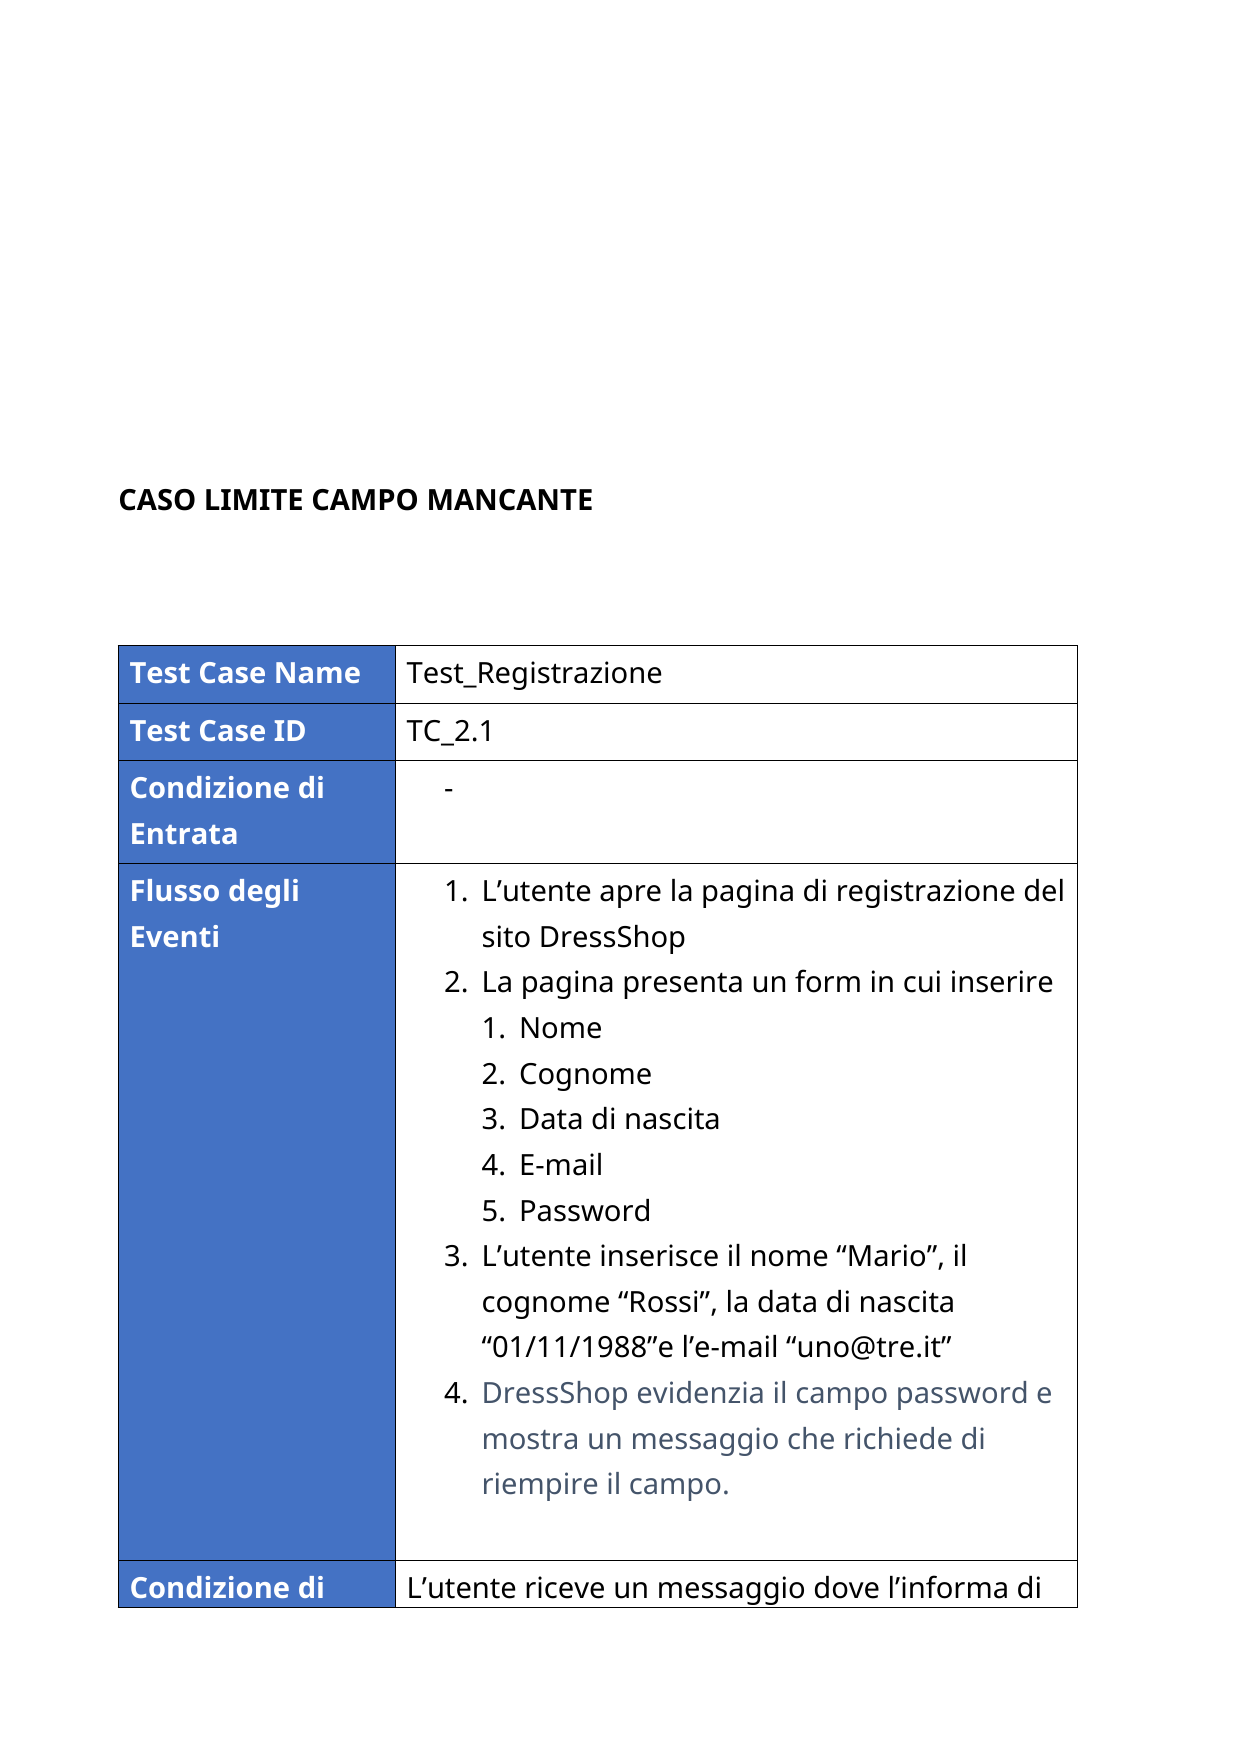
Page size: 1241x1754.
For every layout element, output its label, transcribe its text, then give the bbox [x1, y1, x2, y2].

table_cell Condizione di Entrata [119, 761, 395, 863]
table_cell - [396, 761, 1077, 863]
table_header Test_Registrazione [396, 646, 1077, 703]
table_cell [396, 1561, 1077, 1607]
text CASO LIMITE CAMPO MANCANTE [118, 479, 1122, 519]
table_cell Flusso degli Eventi [119, 864, 395, 1560]
table_cell L’utente apre la pagina di registrazione del sito DressShop La pagina presenta un form in cui inserire Nome Cognome Data di nascita E-mail Password L’utente inserisce il nome “Mario”, il cognome “Rossi”, la data di nascita “01/11/1988”e l’e-mail “uno@tre.it” DressShop evidenzia il campo password e mostra un messaggio che richiede di riempire il campo. [396, 864, 1077, 1560]
table_cell TC_2.1 [396, 704, 1077, 760]
table_header Test Case Name [119, 646, 395, 703]
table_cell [119, 1561, 395, 1607]
table_cell Test Case ID [119, 704, 395, 760]
